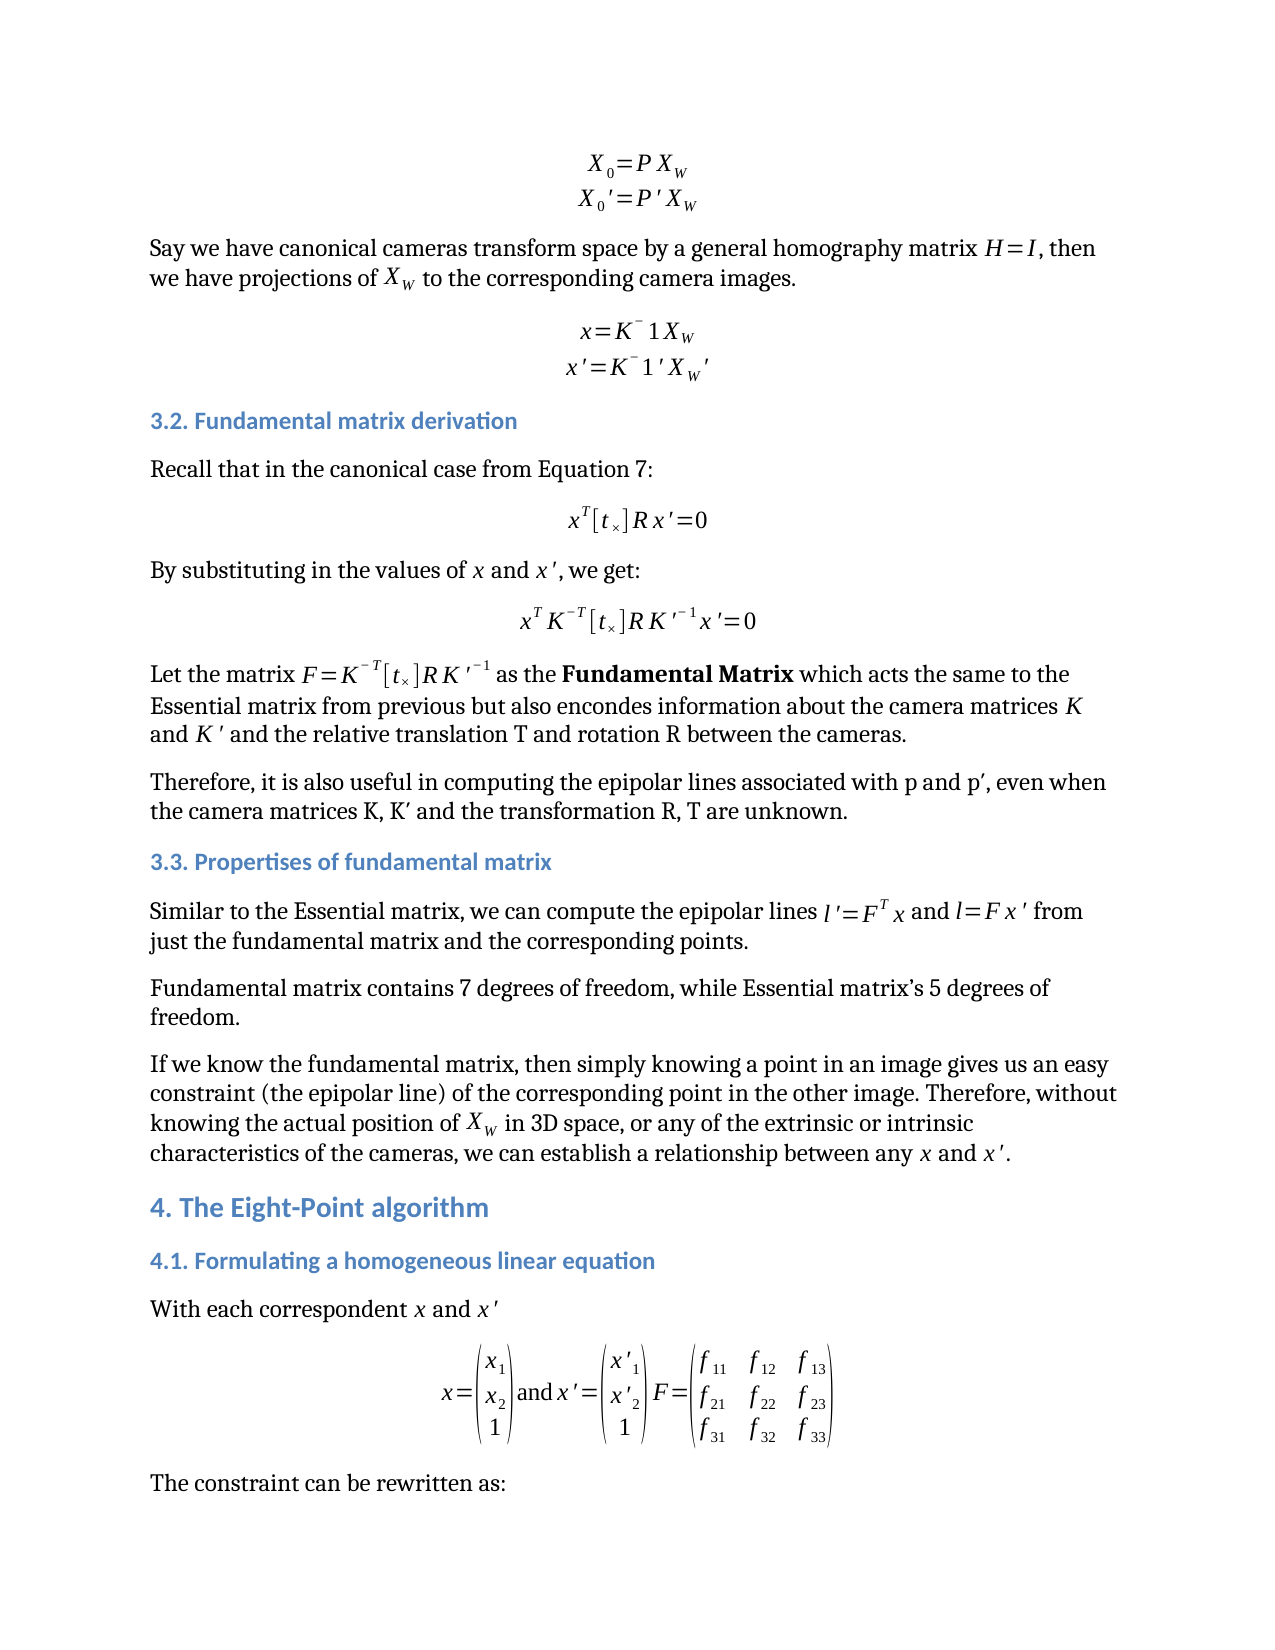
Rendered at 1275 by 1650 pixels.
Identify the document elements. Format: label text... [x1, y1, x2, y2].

text With each correspondent and [150, 1294, 1125, 1323]
subtitle 3.2. Fundamental matrix derivation [150, 405, 1125, 436]
subtitle 4.1. Formulating a homogeneous linear equation [150, 1245, 1125, 1276]
subtitle 4. The Eight-Point algorithm [150, 1189, 1125, 1224]
text Say we have canonical cameras transform space by a general homography matrix , then we have projections of to the corresponding camera images. [150, 233, 1125, 294]
text Let the matrix as the Fundamental Matrix which acts the same to the Essential matrix from previous but also encondes information about the camera matrices and and the relative translation T and rotation R between the cameras. [150, 657, 1125, 749]
text Fundamental matrix contains 7 degrees of freedom, while Essential matrix’s 5 degrees of freedom. [150, 974, 1125, 1032]
text Therefore, it is also useful in computing the epipolar lines associated with p and p′, even when the camera matrices K, K′ and the transformation R, T are unknown. [150, 768, 1125, 825]
text Similar to the Essential matrix, we can compute the epipolar lines and from just the fundamental matrix and the corresponding points. [150, 896, 1125, 955]
text If we know the fundamental matrix, then simply knowing a point in an image gives us an easy constraint (the epipolar line) of the corresponding point in the other image. Therefore, without knowing the actual position of in 3D space, or any of the extrinsic or intrinsic characteristics of the cameras, we can establish a relationship between any and . [150, 1050, 1125, 1168]
text The constraint can be rewritten as: [150, 1469, 1125, 1498]
text By substituting in the values of and , we get: [150, 556, 1125, 584]
subtitle 3.3. Propertises of fundamental matrix [150, 846, 1125, 877]
text Recall that in the canonical case from Equation 7: [150, 454, 1125, 483]
